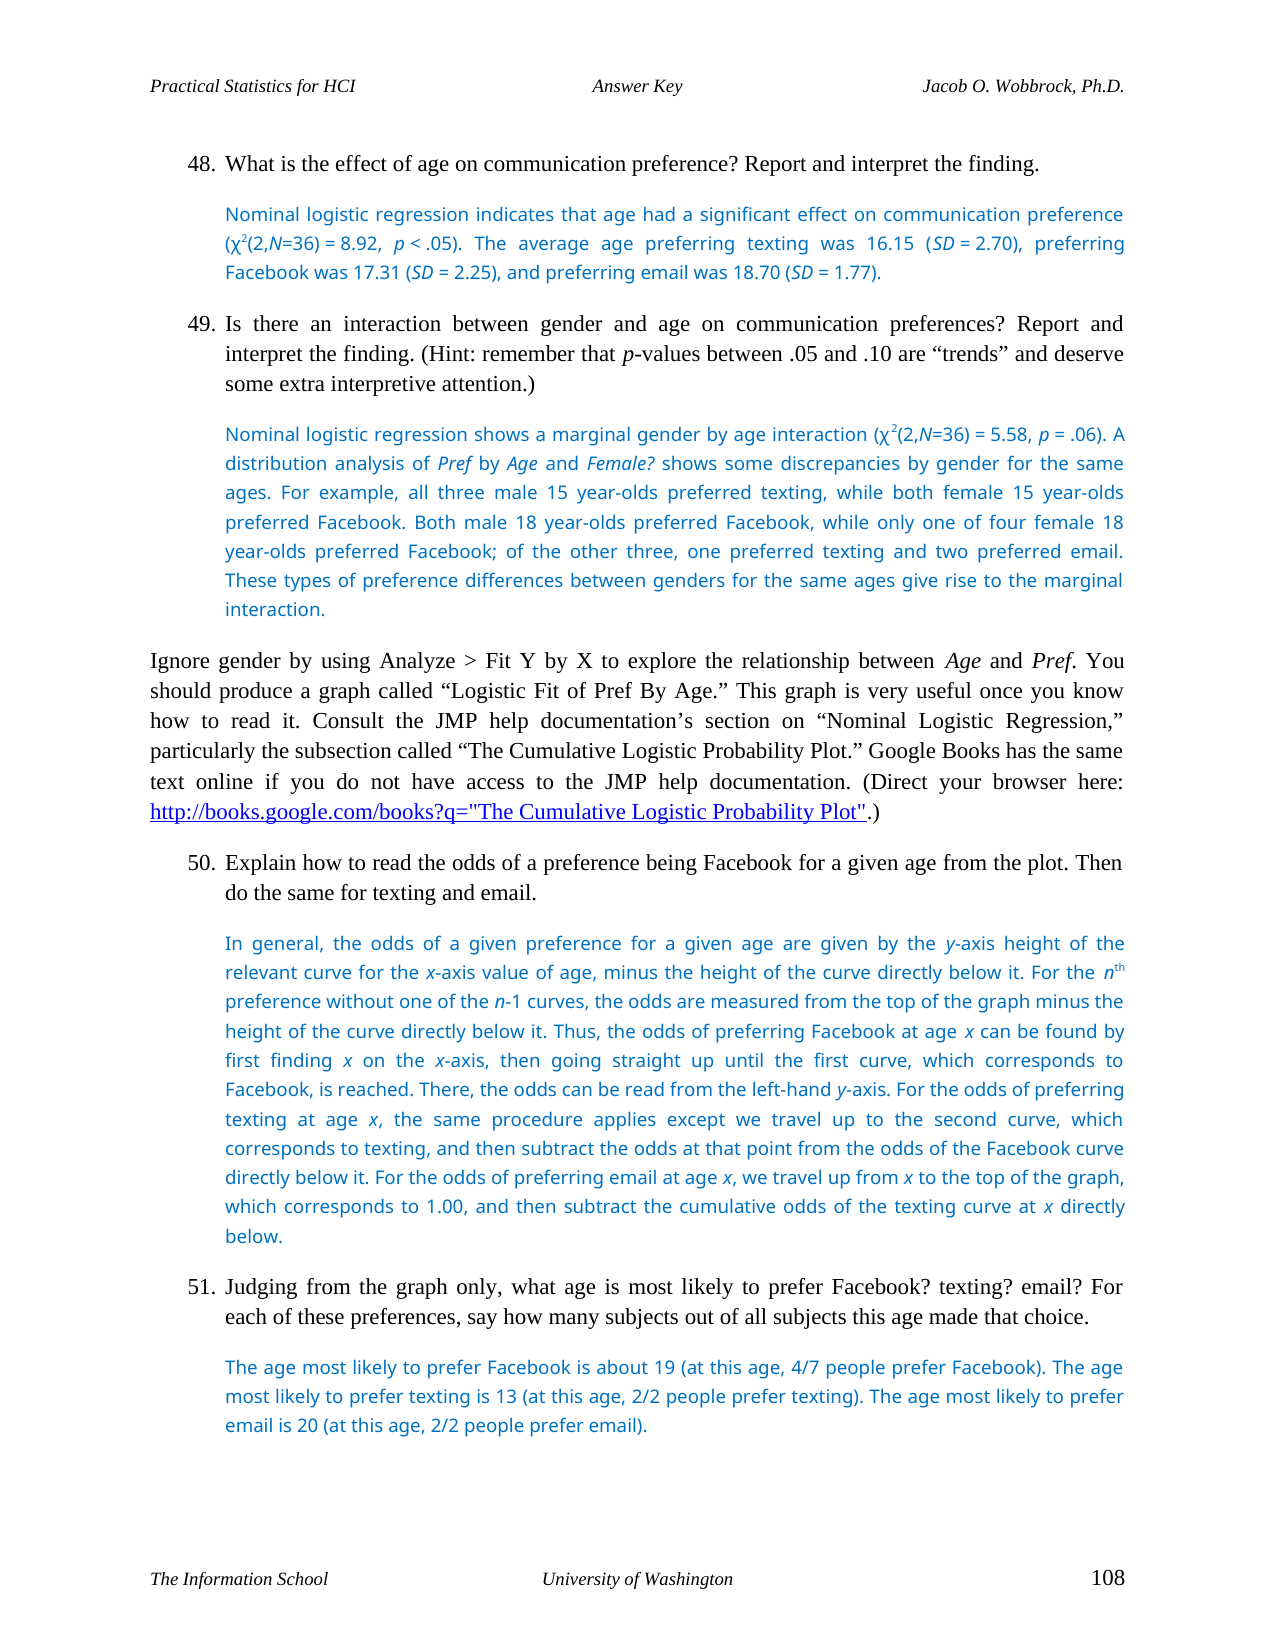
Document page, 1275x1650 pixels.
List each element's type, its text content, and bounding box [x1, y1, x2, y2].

text The age most likely to prefer Facebook is about 19 (at this age, 4/7 people prefer Facebook). The age most likely to prefer texting is 13 (at this age, 2/2 people prefer texting). The age most likely to prefer email is 20 (at this age, 2/2 people prefer email). [225, 1354, 1125, 1438]
text Ignore gender by using Analyze > Fit Y by X to explore the relationship between Age and Pref. You should produce a graph called “Logistic Fit of Pref By Age.” This graph is very useful once you know how to read it. Consult the JMP help documentation’s section on “Nominal Logistic Regression,” particularly the subsection called “The Cumulative Logistic Probability Plot.” Google Books has the same text online if you do not have access to the JMP help documentation. (Direct your browser here: http://books.google.com/books?q="The Cumulative Logistic Probability Plot".) [150, 647, 1125, 824]
list Explain how to read the odds of a preference being Facebook for a given age from the plot. Then do the same for texting and email. [187, 849, 1125, 906]
list Judging from the graph only, what age is most likely to prefer Facebook? texting? email? For each of these preferences, say how many subjects out of all subjects this age made that choice. [187, 1273, 1125, 1329]
text In general, the odds of a given preference for a given age are given by the y-axis height of the relevant curve for the x-axis value of age, minus the height of the curve directly below it. For the nth preference without one of the n-1 curves, the odds are measured from the top of the graph minus the height of the curve directly below it. Thus, the odds of preferring Facebook at age x can be found by first finding x on the x-axis, then going straight up until the first curve, which corresponds to Facebook, is reached. There, the odds can be read from the left-hand y-axis. For the odds of preferring texting at age x, the same procedure applies except we travel up to the second curve, which corresponds to texting, and then subtract the odds at that point from the odds of the Facebook curve directly below it. For the odds of preferring email at age x, we travel up from x to the top of the graph, which corresponds to 1.00, and then subtract the cumulative odds of the texting curve at x directly below. [225, 930, 1125, 1248]
text Nominal logistic regression indicates that age had a significant effect on communication preference (χ2(2,N=36) = 8.92, p < .05). The average age preferring texting was 16.15 (SD = 2.70), preferring Facebook was 17.31 (SD = 2.25), and preferring email was 18.70 (SD = 1.77). [225, 201, 1125, 285]
text Nominal logistic regression shows a marginal gender by age interaction (χ2(2,N=36) = 5.58, p = .06). A distribution analysis of Pref by Age and Female? shows some discrepancies by gender for the same ages. For example, all three male 15 year-olds preferred texting, while both female 15 year-olds preferred Facebook. Both male 18 year-olds preferred Facebook, while only one of four female 18 year-olds preferred Facebook; of the other three, one preferred texting and two preferred email. These types of preference differences between genders for the same ages give rise to the marginal interaction. [225, 421, 1125, 622]
list What is the effect of age on communication preference? Report and interpret the finding. [187, 150, 1125, 176]
list Is there an interaction between gender and age on communication preferences? Report and interpret the finding. (Hint: remember that p-values between .05 and .10 are “trends” and deserve some extra interpretive attention.) [187, 310, 1125, 396]
